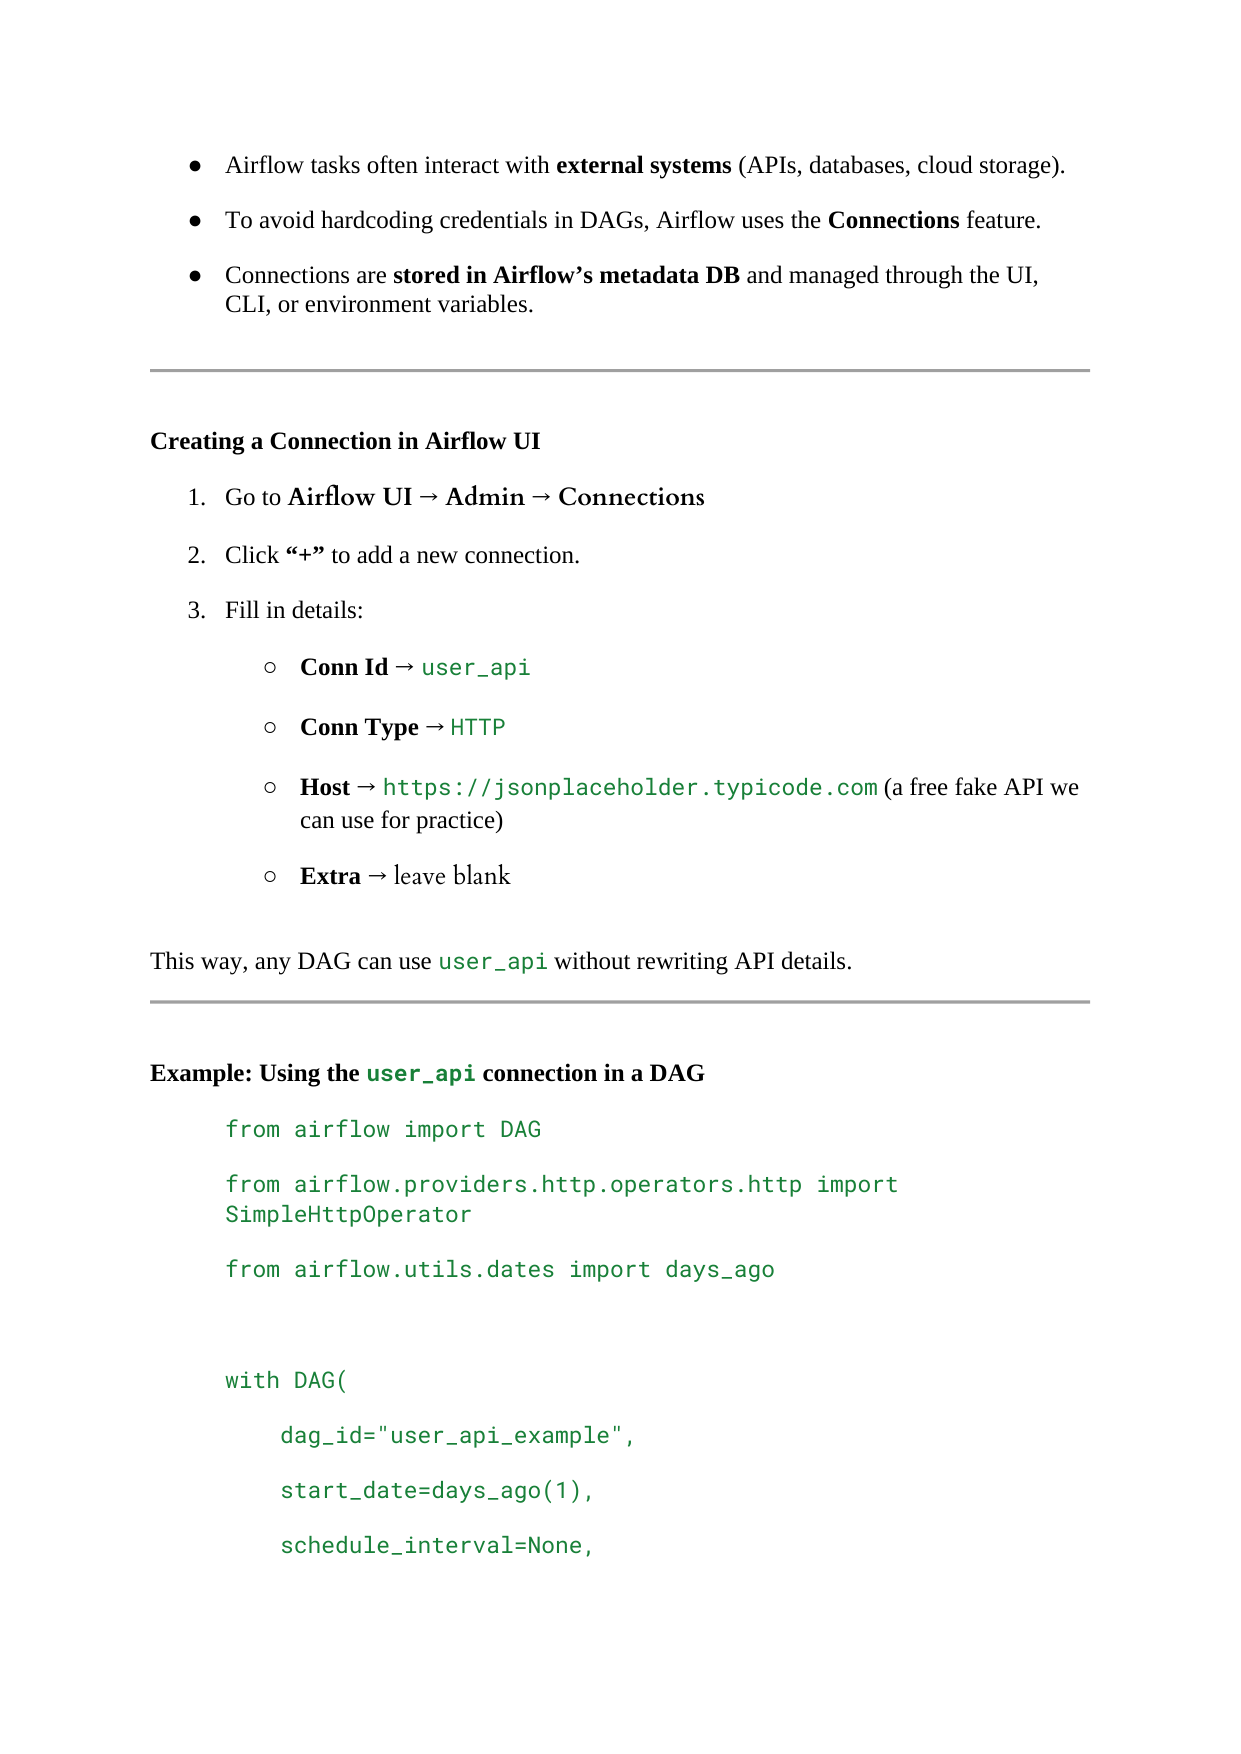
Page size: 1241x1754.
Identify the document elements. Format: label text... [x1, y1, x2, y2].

subtitle Example: Using the user_api connection in a DAG [150, 1058, 1090, 1088]
text dag_id="user_api_example", [225, 1419, 1090, 1449]
list Click “+” to add a new connection. [187, 540, 1090, 596]
text with DAG( [225, 1364, 1090, 1394]
subtitle Creating a Connection in Airflow UI [150, 426, 1090, 455]
list Conn Type → HTTP [262, 711, 1090, 771]
text from airflow.utils.dates import days_ago [225, 1254, 1090, 1284]
text schedule_interval=None, [225, 1530, 1090, 1560]
list Fill in details: [187, 596, 1090, 651]
list Connections are stored in Airflow’s metadata DB and managed through the UI, CLI, or environment variables. [187, 260, 1090, 344]
list Host → https://jsonplaceholder.typicode.com (a free fake API we can use for practice) [262, 771, 1090, 860]
list Conn Id → user_api [262, 651, 1090, 711]
list To avoid hardcoding credentials in DAGs, Airflow uses the Connections feature. [187, 205, 1090, 260]
text from airflow.providers.http.operators.http import SimpleHttpOperator [225, 1168, 1090, 1229]
list Airflow tasks often interact with external systems (APIs, databases, cloud storage). [187, 150, 1090, 205]
text start_date=days_ago(1), [225, 1474, 1090, 1505]
text from airflow import DAG [225, 1113, 1090, 1143]
text This way, any DAG can use user_api without rewriting API details. [150, 945, 1090, 975]
list Extra → leave blank [262, 860, 1090, 920]
list Go to Airflow UI → Admin → Connections [187, 480, 1090, 540]
